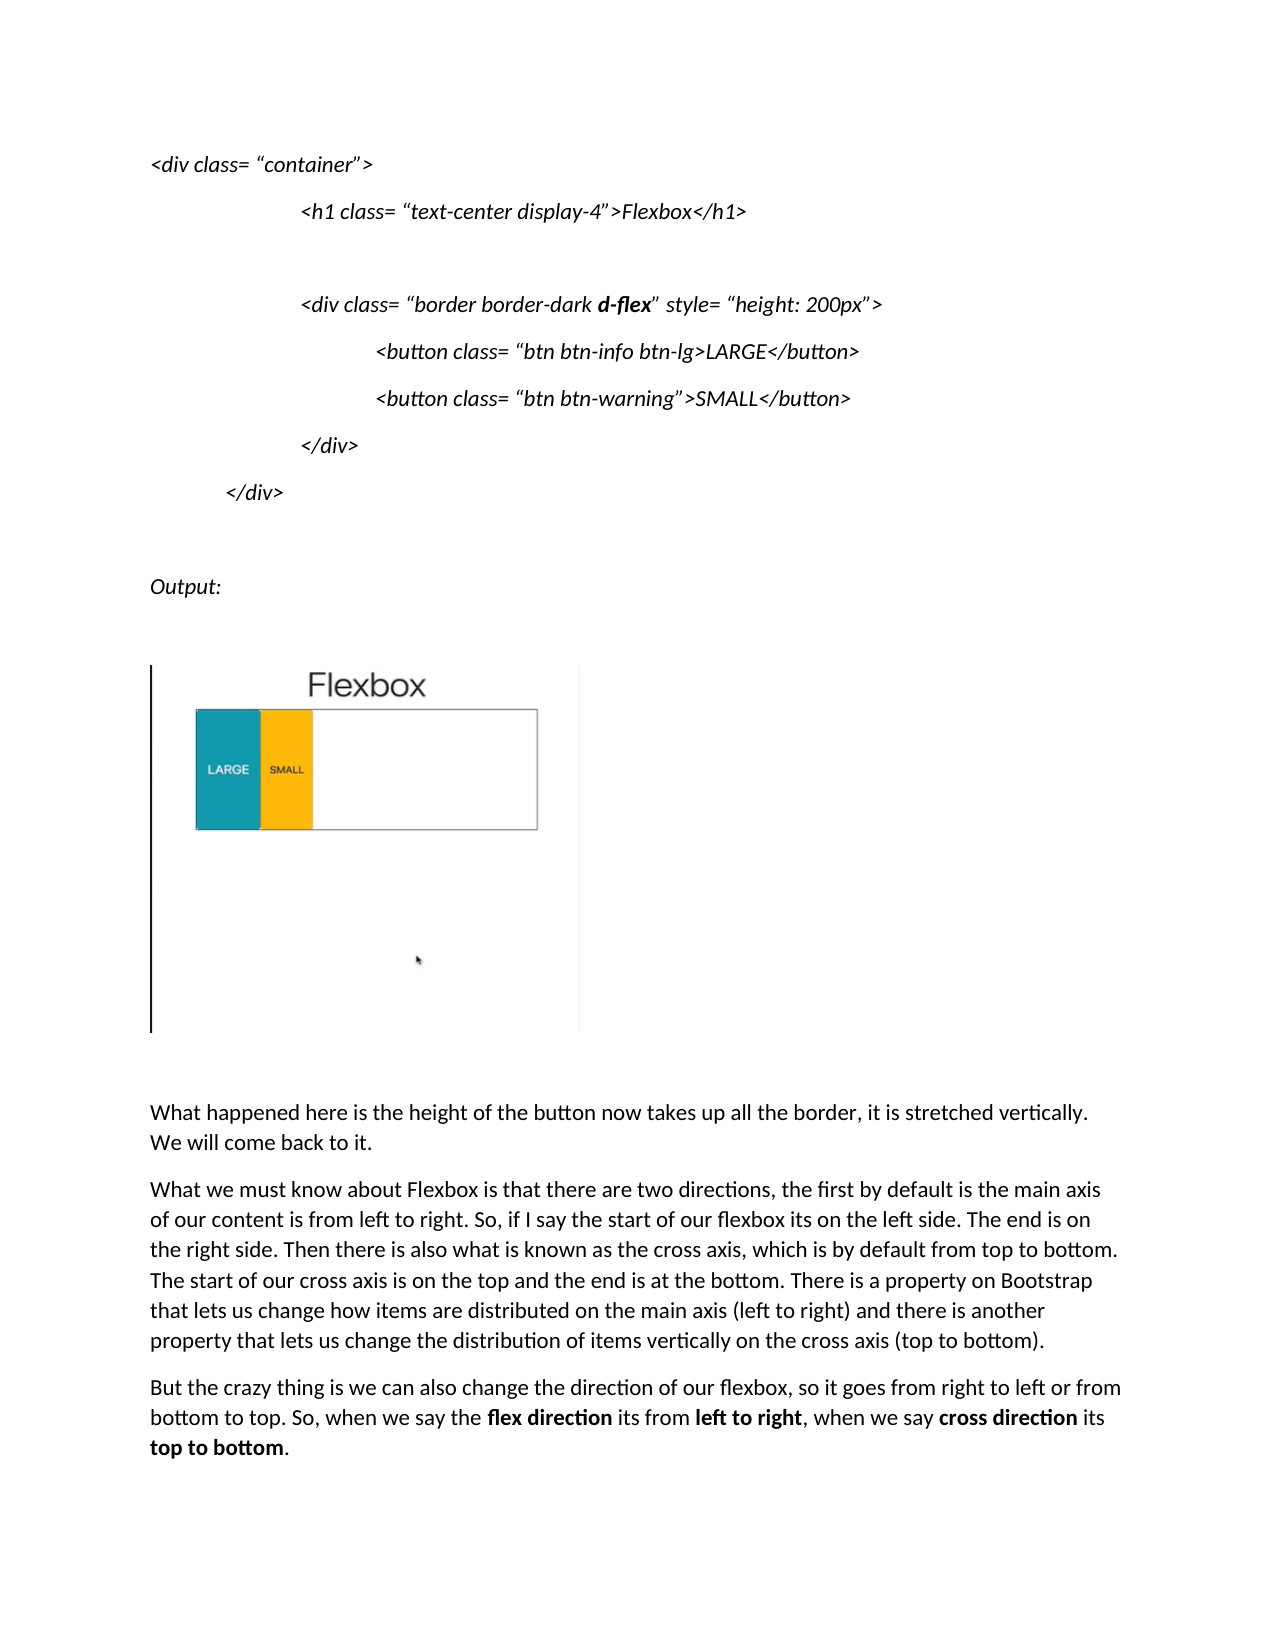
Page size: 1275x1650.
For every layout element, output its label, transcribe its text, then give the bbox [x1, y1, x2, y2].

text <div class= “container”> [150, 150, 1125, 178]
text </div> [300, 431, 1125, 459]
text <h1 class= “text-center display-4”>Flexbox</h1> [150, 197, 1125, 225]
text <button class= “btn btn-warning”>SMALL</button> [300, 384, 1125, 412]
text Output: [150, 572, 1125, 600]
text <button class= “btn btn-info btn-lg>LARGE</button> [300, 337, 1125, 366]
text </div> [150, 478, 1125, 506]
text What we must know about Flexbox is that there are two directions, the first by default is the main axis of our content is from left to right. So, if I say the start of our flexbox its on the left side. The end is on the right side. Then there is also what is known as the cross axis, which is by default from top to bottom. The start of our cross axis is on the top and the end is at the bottom. There is a property on Bootstrap that lets us change how items are distributed on the main axis (left to right) and there is another property that lets us change the distribution of items vertically on the cross axis (top to bottom). [150, 1175, 1125, 1354]
text <div class= “border border-dark d-flex” style= “height: 200px”> [300, 291, 1125, 319]
text But the crazy thing is we can also change the direction of our flexbox, so it goes from right to left or from bottom to top. So, when we say the flex direction its from left to right, when we say cross direction its top to bottom. [150, 1373, 1125, 1461]
picture [150, 665, 581, 1033]
text What happened here is the height of the button now takes up all the border, it is stretched vertically. We will come back to it. [150, 1098, 1125, 1156]
